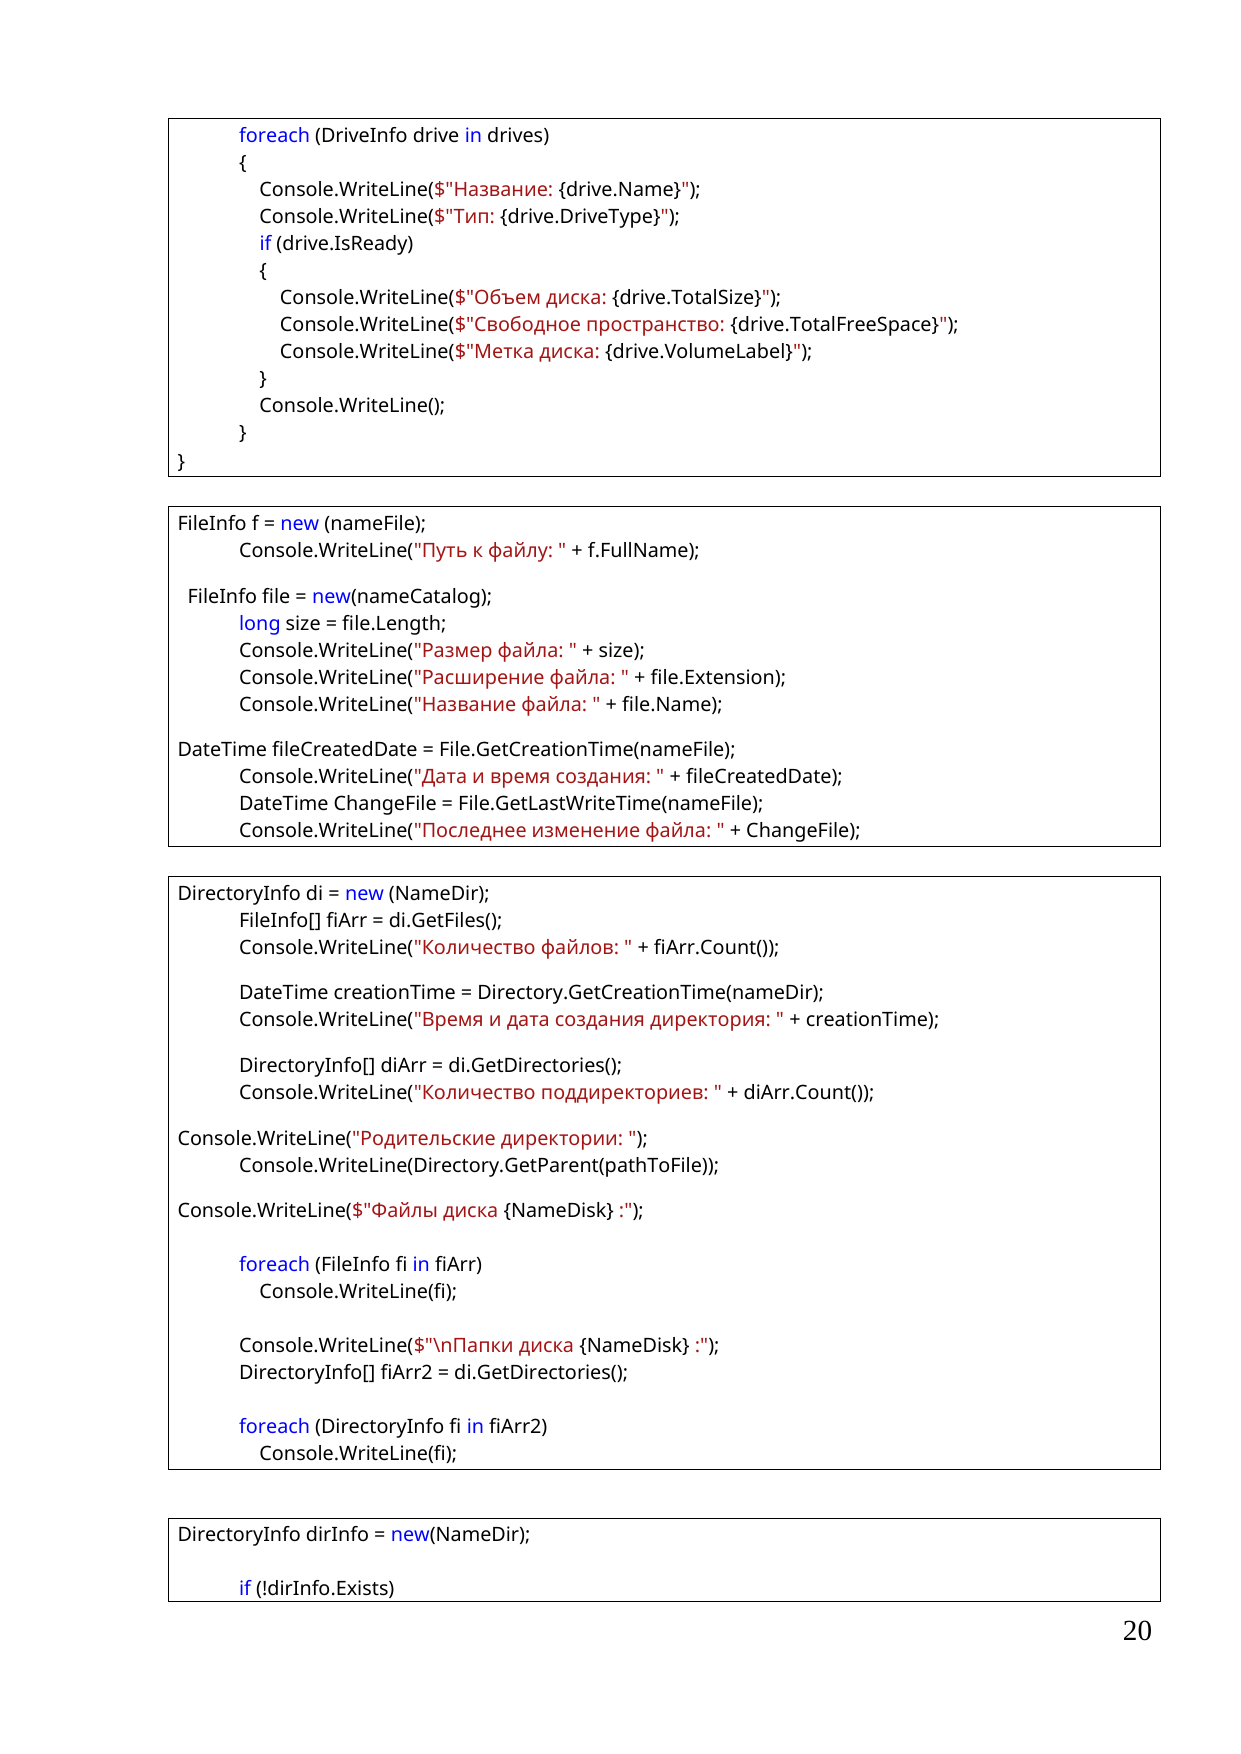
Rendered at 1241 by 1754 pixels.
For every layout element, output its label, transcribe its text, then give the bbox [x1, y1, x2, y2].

text Console.WriteLine("Расширение файла: " + file.Extension); [177, 663, 1152, 690]
text FileInfo f = new (nameFile); [169, 507, 1160, 536]
text long size = file.Length; [177, 609, 1152, 636]
text Console.WriteLine("Последнее изменение файла: " + ChangeFile); [169, 813, 1160, 846]
text Console.WriteLine($"\nПапки диска {NameDisk} :"); [177, 1332, 1152, 1359]
text Console.WriteLine("Дата и время создания: " + fileCreatedDate); [177, 763, 1152, 790]
text Console.WriteLine("Количество поддиректориев: " + diArr.Count()); [177, 1078, 1152, 1105]
text } [177, 364, 1152, 391]
text Console.WriteLine("Количество файлов: " + fiArr.Count()); [177, 933, 1152, 960]
text { [177, 148, 1152, 175]
text foreach (DirectoryInfo fi in fiArr2) [177, 1413, 1152, 1436]
text Console.WriteLine(fi); [169, 1436, 1160, 1469]
text FileInfo[] fiArr = di.GetFiles(); [177, 906, 1152, 933]
text foreach (DriveInfo drive in drives) [169, 119, 1160, 148]
text DirectoryInfo[] fiArr2 = di.GetDirectories(); [177, 1359, 1152, 1386]
text DateTime ChangeFile = File.GetLastWriteTime(nameFile); [177, 790, 1152, 813]
text Console.WriteLine(Directory.GetParent(pathToFile)); [177, 1151, 1152, 1178]
text DirectoryInfo di = new (NameDir); [169, 877, 1160, 906]
text Console.WriteLine("Путь к файлу: " + f.FullName); [177, 536, 1152, 563]
text DirectoryInfo dirInfo = new(NameDir); [169, 1519, 1160, 1548]
text } [169, 444, 1160, 476]
text Console.WriteLine($"Тип: {drive.DriveType}"); [177, 202, 1152, 229]
text Console.WriteLine($"Название: {drive.Name}"); [177, 175, 1152, 202]
text } [177, 418, 1152, 444]
text FileInfo file = new(nameCatalog); [169, 579, 1160, 609]
text Console.WriteLine($"Объем диска: {drive.TotalSize}"); [177, 283, 1152, 310]
text Console.WriteLine(fi); [177, 1278, 1152, 1305]
text Console.WriteLine("Родительские директории: "); [169, 1121, 1160, 1151]
text DateTime fileCreatedDate = File.GetCreationTime(nameFile); [169, 733, 1160, 763]
text Console.WriteLine($"Метка диска: {drive.VolumeLabel}"); [177, 337, 1152, 364]
text Console.WriteLine($"Свободное пространство: {drive.TotalFreeSpace}"); [177, 310, 1152, 337]
text Console.WriteLine("Размер файла: " + size); [177, 636, 1152, 663]
text { [177, 256, 1152, 283]
text if (drive.IsReady) [177, 229, 1152, 256]
text Console.WriteLine($"Файлы диска {NameDisk} :"); [169, 1194, 1160, 1224]
text Console.WriteLine("Название файла: " + file.Name); [177, 690, 1152, 717]
text DirectoryInfo[] diArr = di.GetDirectories(); [169, 1048, 1160, 1078]
text Console.WriteLine(); [177, 391, 1152, 418]
text foreach (FileInfo fi in fiArr) [177, 1251, 1152, 1278]
text DateTime creationTime = Directory.GetCreationTime(nameDir); [169, 976, 1160, 1006]
text if (!dirInfo.Exists) [177, 1574, 1152, 1601]
text Console.WriteLine("Время и дата создания директория: " + creationTime); [177, 1006, 1152, 1033]
